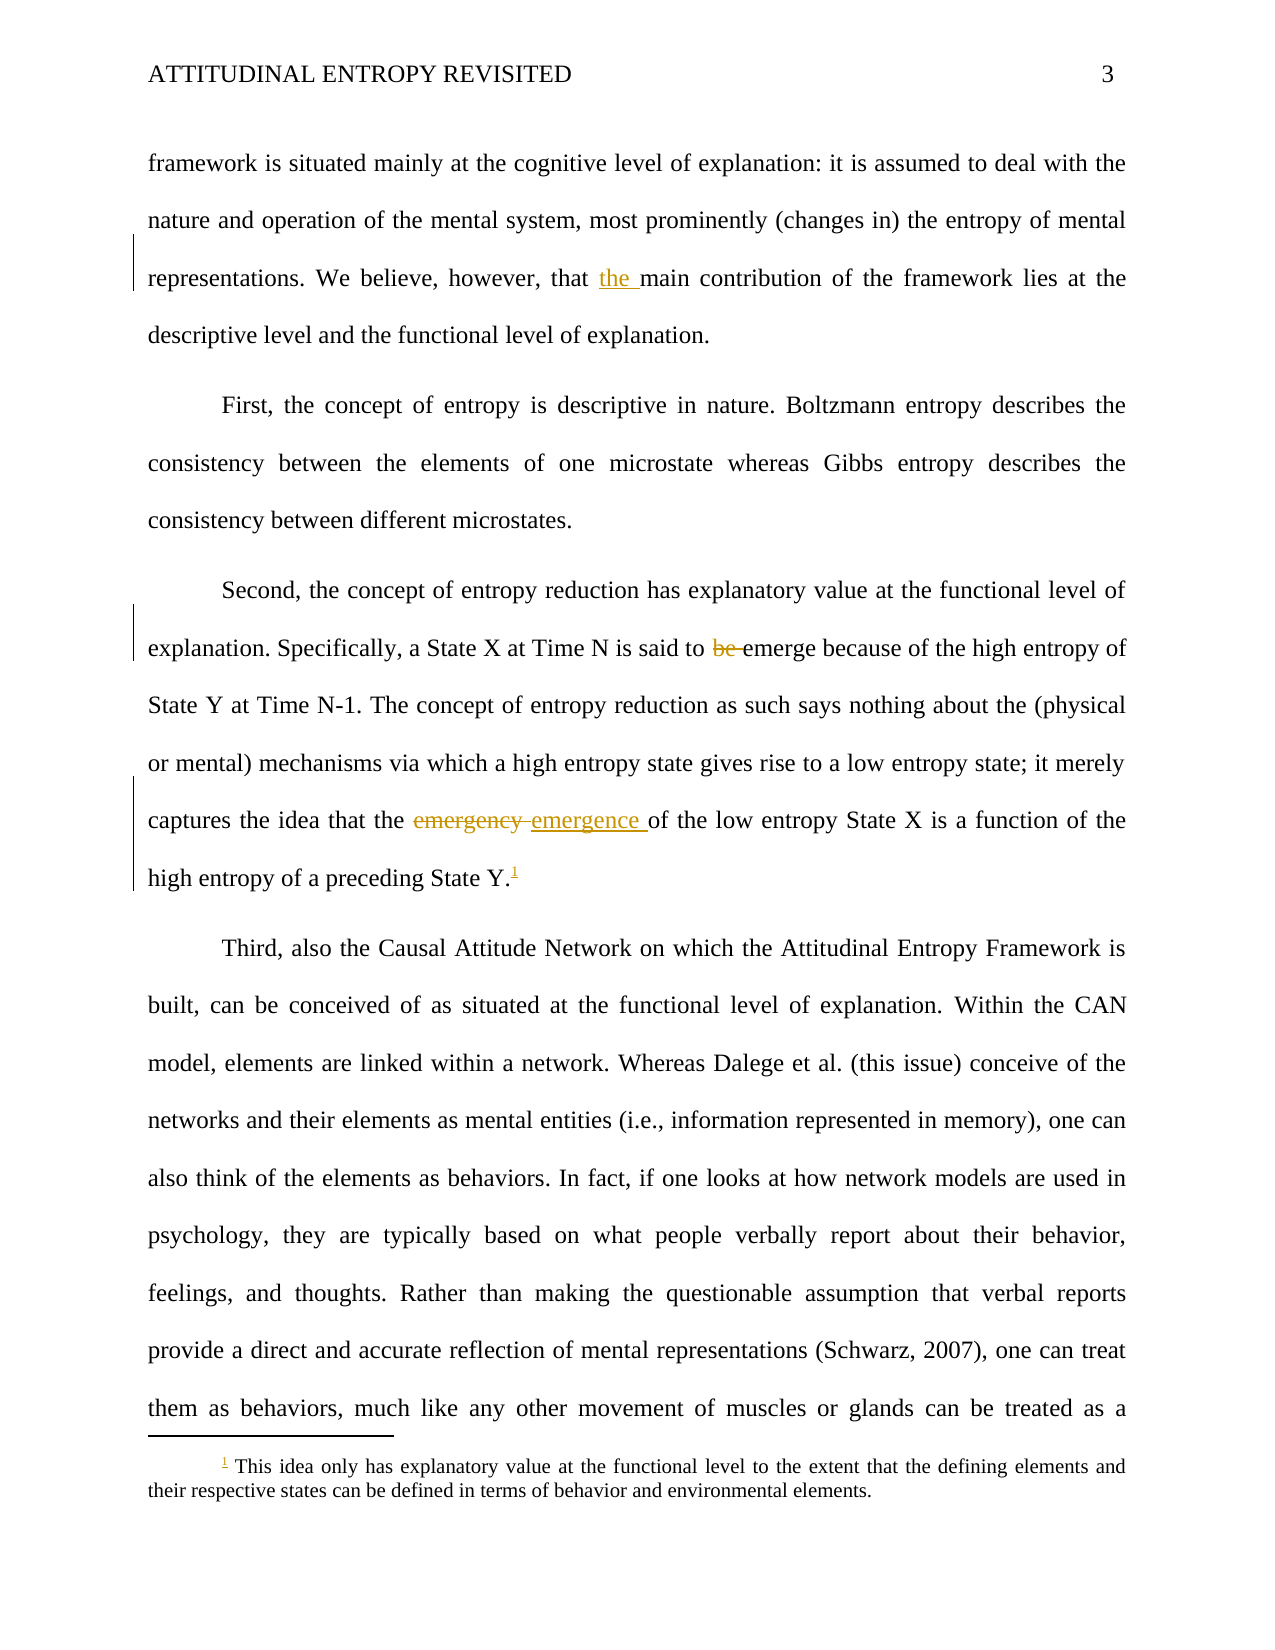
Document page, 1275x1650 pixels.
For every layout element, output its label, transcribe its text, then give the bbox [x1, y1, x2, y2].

text Second, the concept of entropy reduction has explanatory value at the functional level of explanation. Specifically, a State X at Time N is said to emerge because of the high entropy of State Y at Time N-1. The concept of entropy reduction as such says nothing about the (physical or mental) mechanisms via which a high entropy state gives rise to a low entropy state; it merely captures the idea that the of the low entropy State X is a function of the high entropy of a preceding State Y. [148, 575, 1127, 891]
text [148, 933, 1127, 1421]
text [148, 148, 1127, 349]
text First, the concept of entropy is descriptive in nature. Boltzmann entropy describes the consistency between the elements of one microstate whereas Gibbs entropy describes the consistency between different microstates. [148, 390, 1127, 534]
